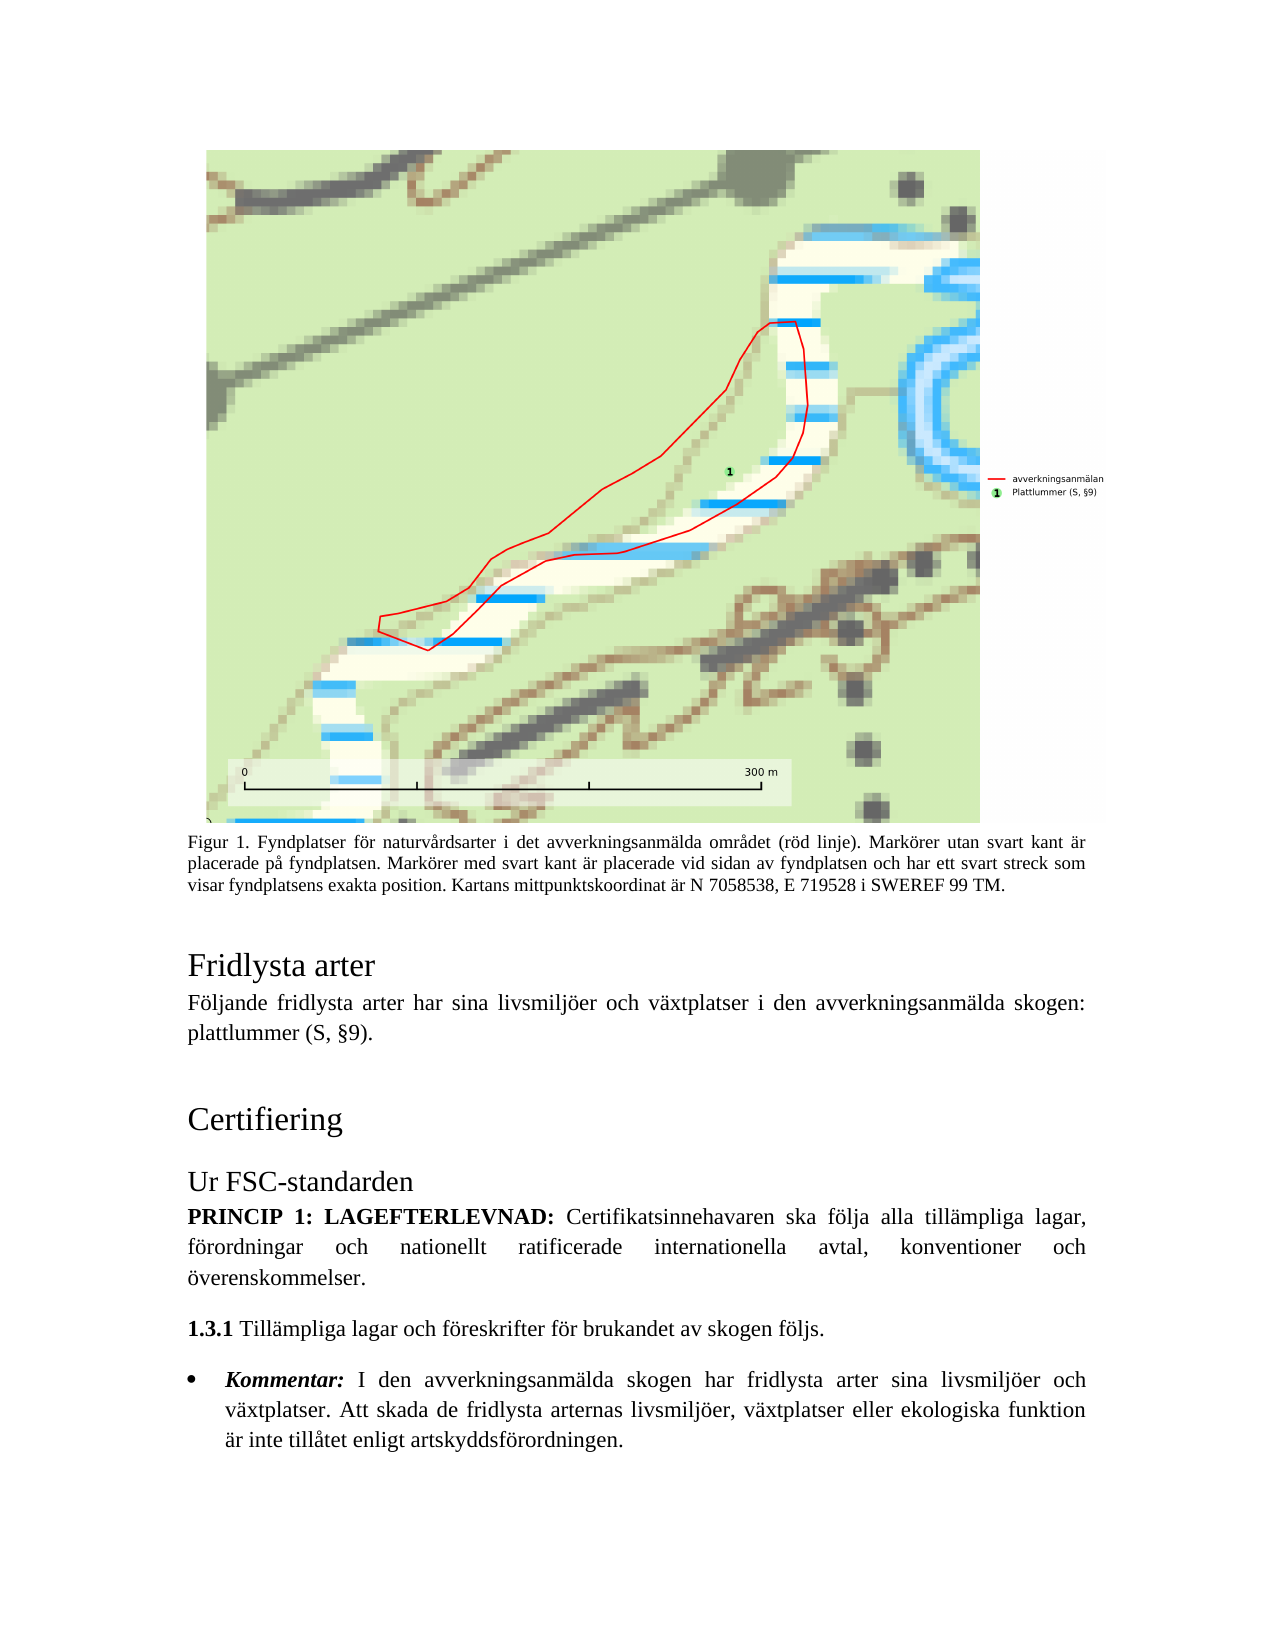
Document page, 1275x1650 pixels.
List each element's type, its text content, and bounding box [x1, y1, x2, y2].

text 1.3.1 Tillämpliga lagar och föreskrifter för brukandet av skogen följs. [187, 1314, 1087, 1341]
text Figur 1. Fyndplatser för naturvårdsarter i det avverkningsanmälda området (röd linje). Markörer utan svart kant är placerade på fyndplatsen. Markörer med svart kant är placerade vid sidan av fyndplatsen och har ett svart streck som visar fyndplatsens exakta position. Kartans mittpunktskoordinat är N 7058538, E 719528 i SWEREF 99 TM. [187, 831, 1087, 895]
subtitle Fridlysta arter [187, 945, 1087, 983]
text Följande fridlysta arter har sina livsmiljöer och växtplatser i den avverkningsanmälda skogen: plattlummer (S, §9). [187, 989, 1087, 1046]
subtitle Certifiering [187, 1100, 1087, 1138]
subtitle Ur FSC-standarden [187, 1164, 1087, 1198]
picture [206, 150, 1107, 823]
text PRINCIP 1: LAGEFTERLEVNAD: Certifikatsinnehavaren ska följa alla tillämpliga lagar, förordningar och nationellt ratificerade internationella avtal, konventioner och överenskommelser. [187, 1203, 1087, 1290]
list Kommentar: I den avverkningsanmälda skogen har fridlysta arter sina livsmiljöer och växtplatser. Att skada de fridlysta arternas livsmiljöer, växtplatser eller ekologiska funktion är inte tillåtet enligt artskyddsförordningen. [187, 1366, 1087, 1452]
